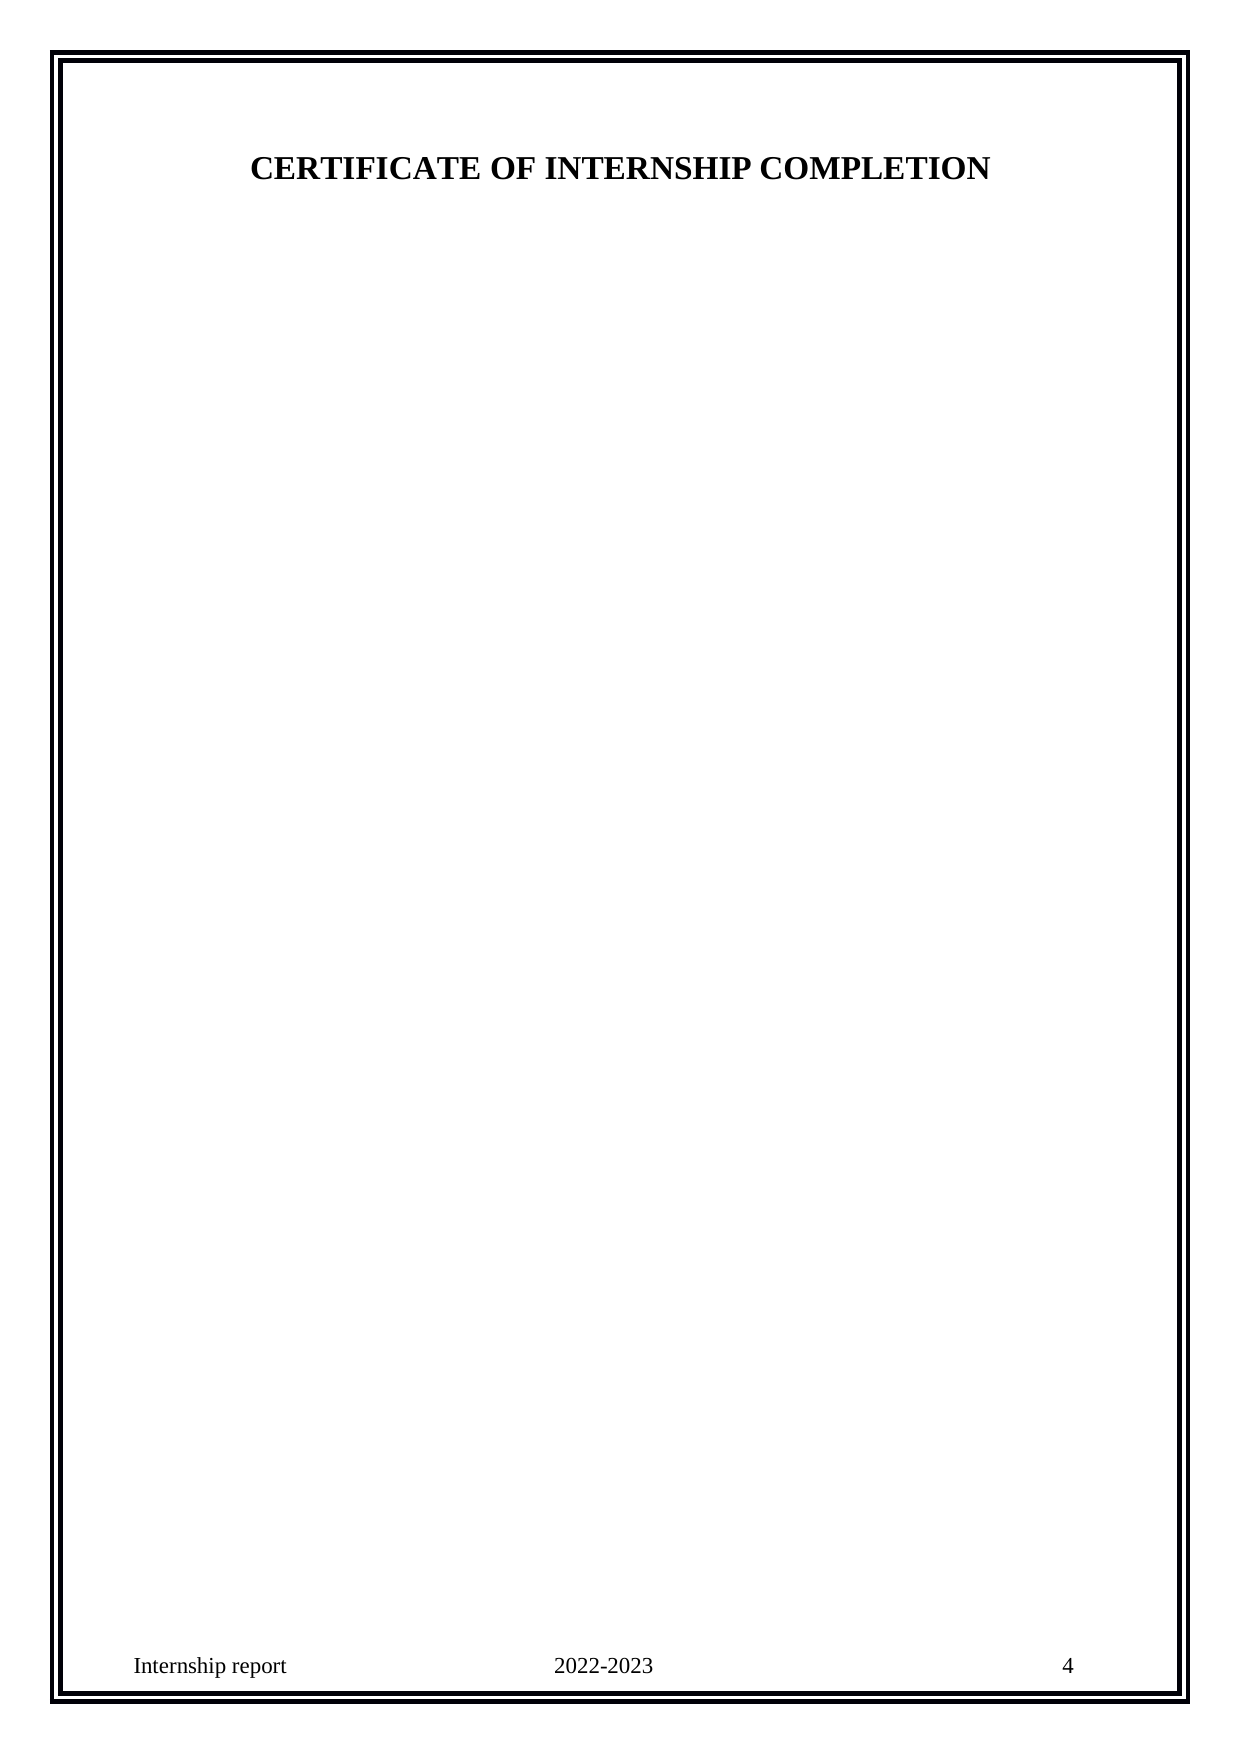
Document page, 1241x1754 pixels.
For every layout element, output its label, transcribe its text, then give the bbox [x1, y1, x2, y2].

text CERTIFICATE OF INTERNSHIP COMPLETION [179, 148, 1061, 186]
